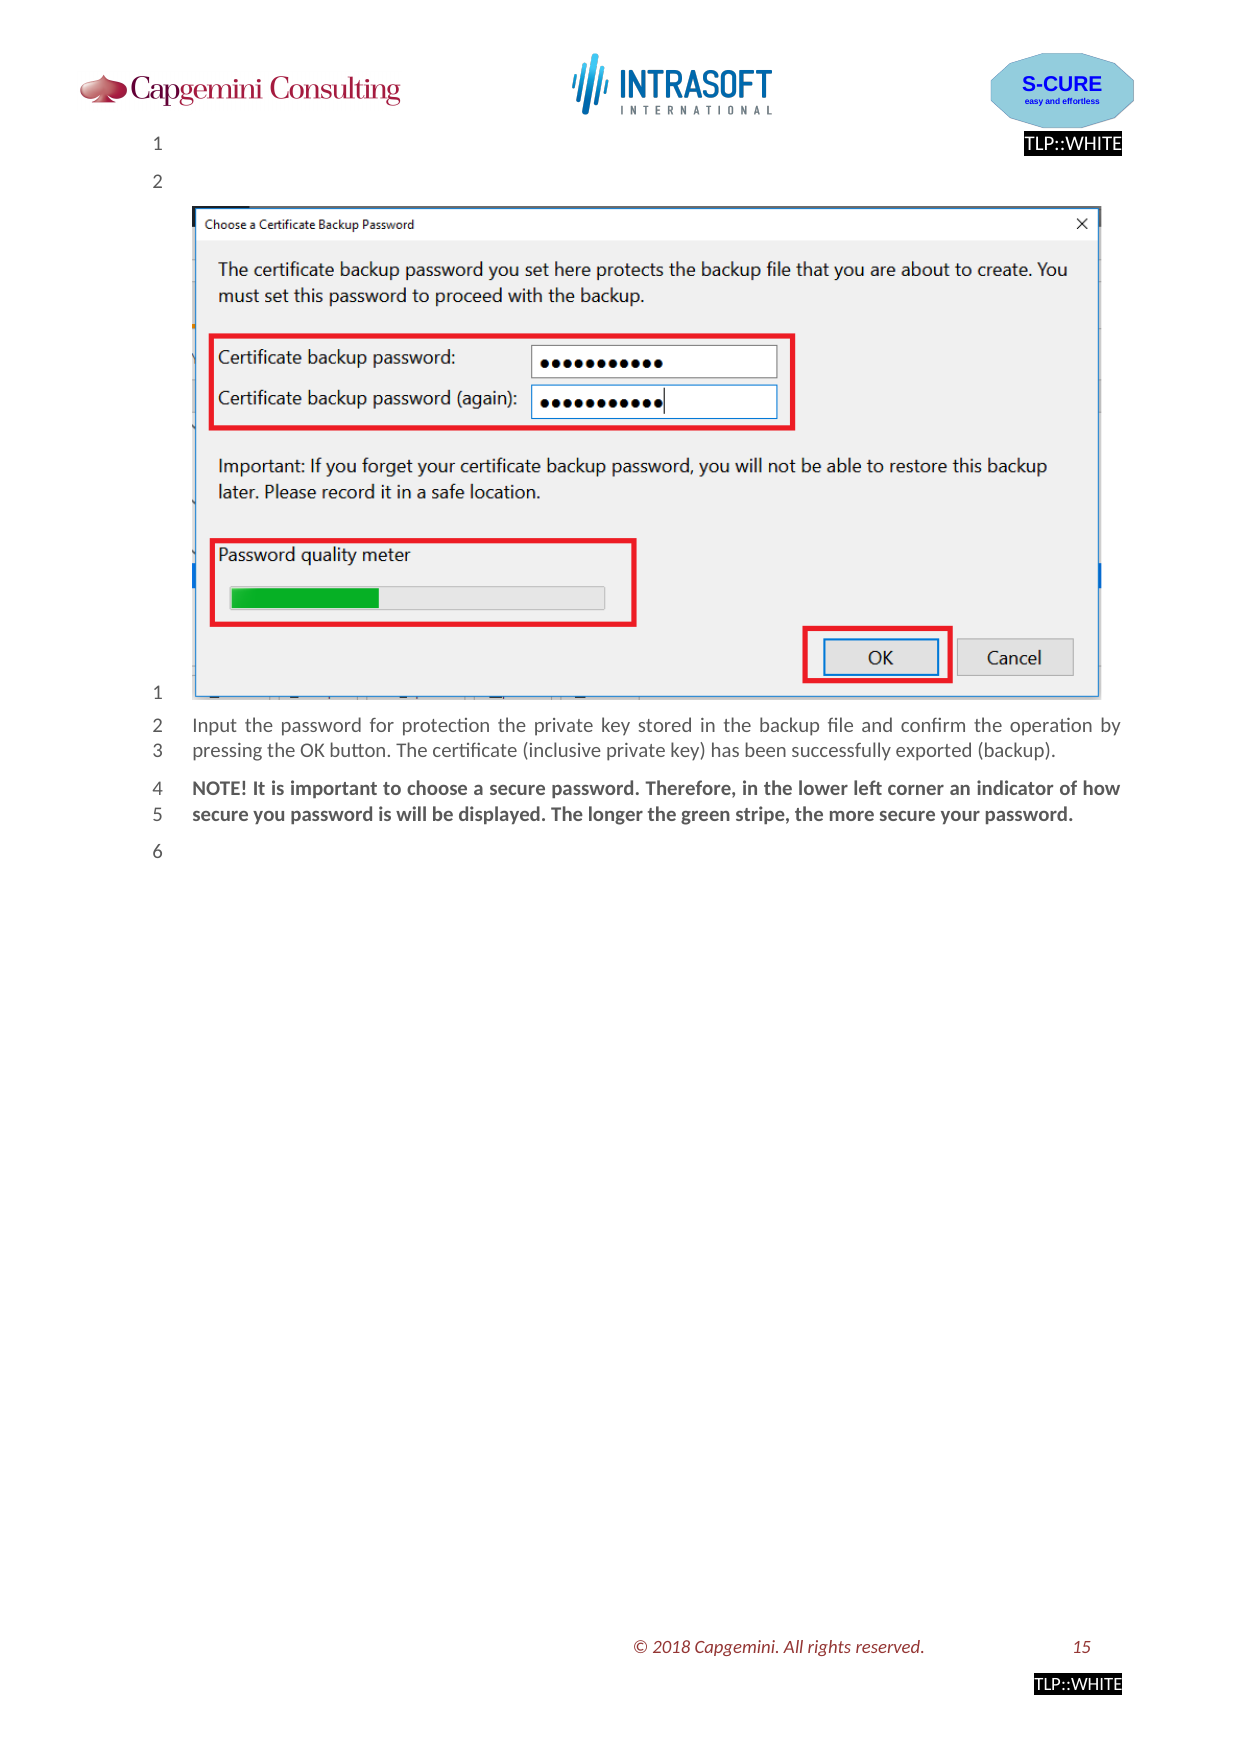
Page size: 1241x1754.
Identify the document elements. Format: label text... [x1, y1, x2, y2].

text NOTE! It is important to choose a secure password. Therefore, in the lower left corner an indicator of how secure you password is will be displayed. The longer the green stripe, the more secure your password. [192, 775, 1122, 826]
picture [571, 52, 773, 116]
picture [192, 206, 1102, 700]
text Input the password for protection the private key stored in the backup file and confirm the operation by pressing the OK button. The certificate (inclusive private key) has been successfully exported (backup). [192, 712, 1122, 763]
